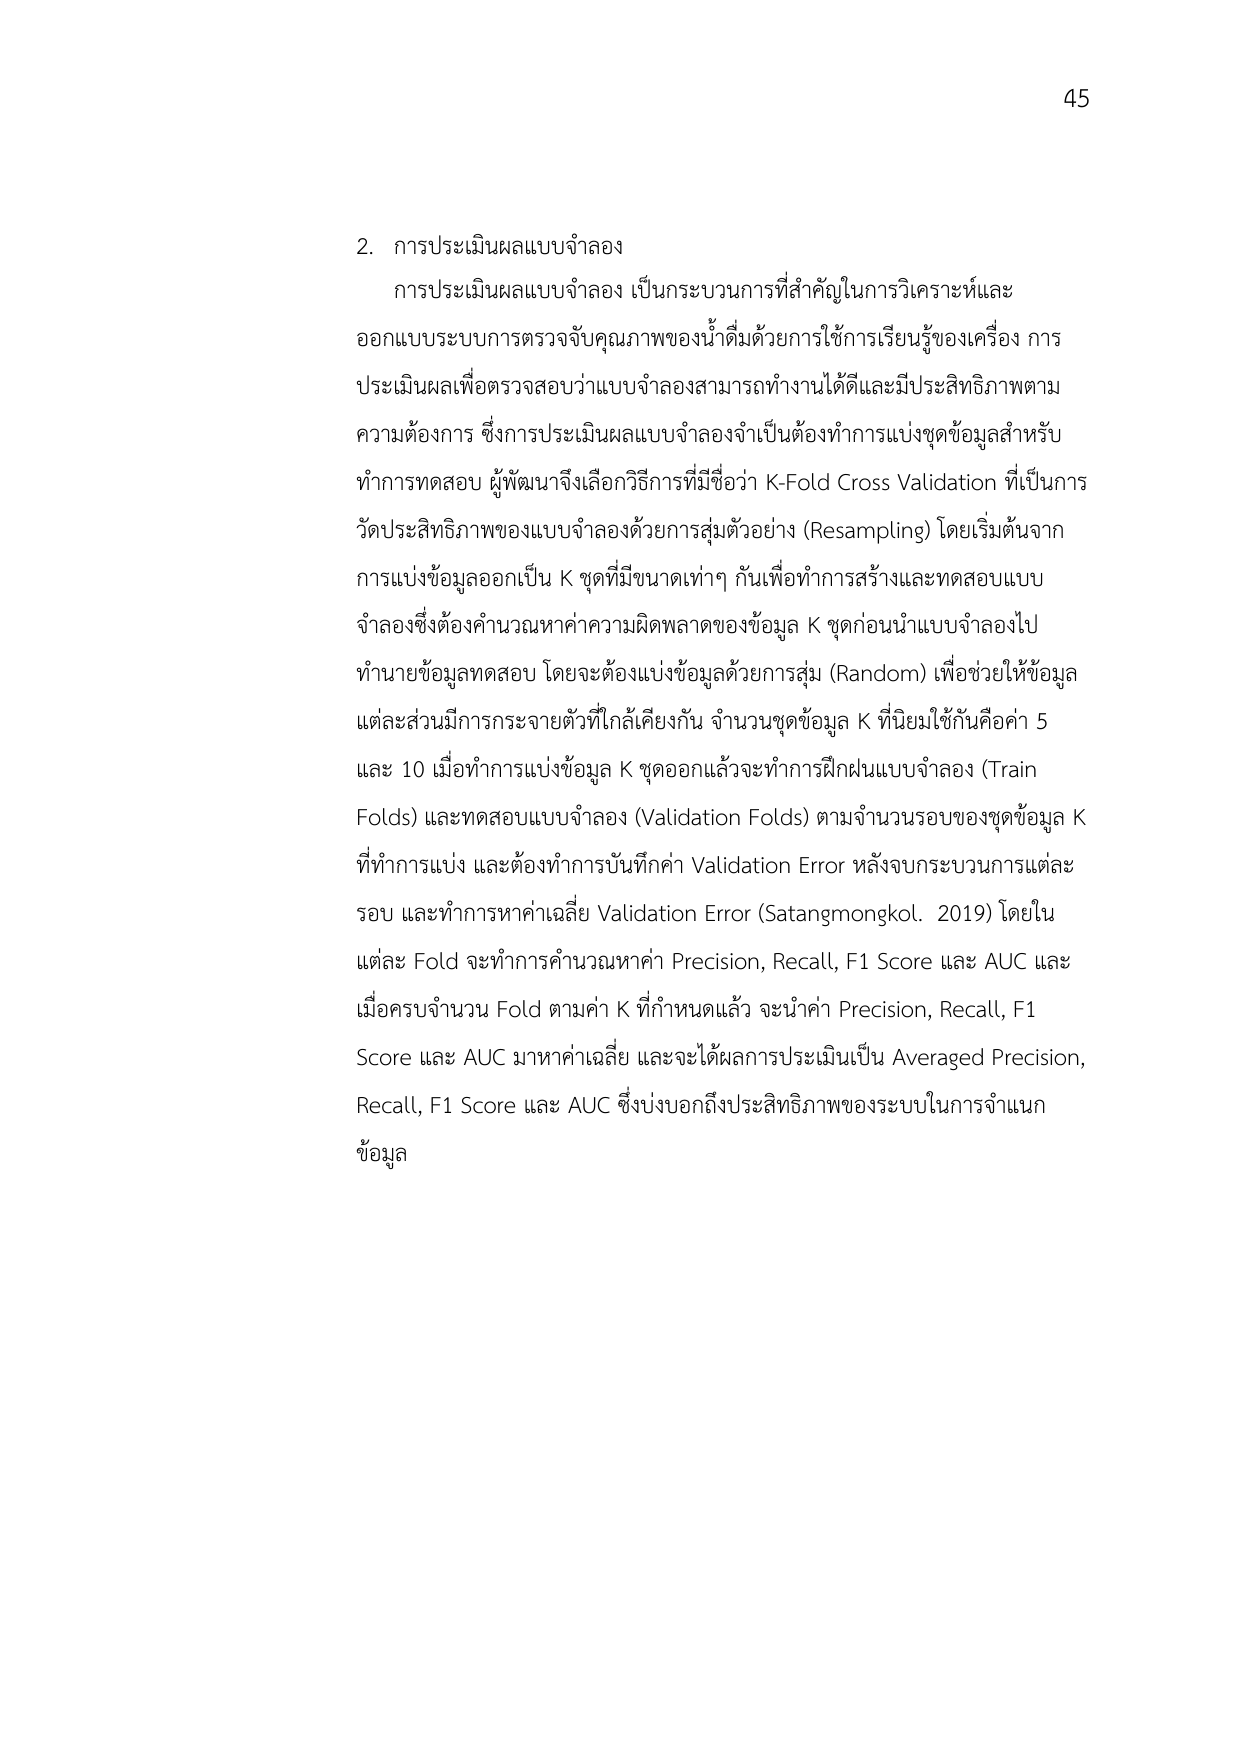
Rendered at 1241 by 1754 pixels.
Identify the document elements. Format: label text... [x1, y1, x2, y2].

list การประเมินผลแบบจำลอง [356, 225, 1090, 269]
text การประเมินผลแบบจำลอง เป็นกระบวนการที่สำคัญในการวิเคราะห์และออกแบบระบบการตรวจจับคุณภาพของน้ำดื่มด้วยการใช้การเรียนรู้ของเครื่อง การประเมินผลเพื่อตรวจสอบว่าแบบจำลองสามารถทำงานได้ดีและมีประสิทธิภาพตามความต้องการ ซึ่งการประเมินผลแบบจำลองจำเป็นต้องทำการแบ่งชุดข้อมูลสำหรับทำการทดสอบ ผู้พัฒนาจึงเลือกวิธีการที่มีชื่อว่า K-Fold Cross Validation ที่เป็นการวัดประสิทธิภาพของแบบจำลองด้วยการสุ่มตัวอย่าง (Resampling) โดยเริ่มต้นจากการแบ่งข้อมูลออกเป็น K ชุดที่มีขนาดเท่าๆ กันเพื่อทำการสร้างและทดสอบแบบจำลองซึ่งต้องคำนวณหาค่าความผิดพลาดของข้อมูล K ชุดก่อนนำแบบจำลองไปทำนายข้อมูลทดสอบ โดยจะต้องแบ่งข้อมูลด้วยการสุ่ม (Random) เพื่อช่วยให้ข้อมูลแต่ละส่วนมีการกระจายตัวที่ใกล้เคียงกัน จำนวนชุดข้อมูล K ที่นิยมใช้กันคือค่า 5 และ 10 เมื่อทำการแบ่งข้อมูล K ชุดออกแล้วจะทำการฝึกฝนแบบจำลอง (Train Folds) และทดสอบแบบจำลอง (Validation Folds) ตามจำนวนรอบของชุดข้อมูล K ที่ทำการแบ่ง และต้องทำการบันทึกค่า Validation Error หลังจบกระบวนการแต่ละรอบ และทำการหาค่าเฉลี่ย Validation Error (Satangmongkol. 2019) โดยในแต่ละ Fold จะทำการคำนวณหาค่า Precision, Recall, F1 Score และ AUC และเมื่อครบจำนวน Fold ตามค่า K ที่กำหนดแล้ว จะนำค่า Precision, Recall, F1 Score และ AUC มาหาค่าเฉลี่ย และจะได้ผลการประเมินเป็น Averaged Precision, Recall, F1 Score และ AUC ซึ่งบ่งบอกถึงประสิทธิภาพของระบบในการจำแนกข้อมูล [356, 269, 1090, 1176]
